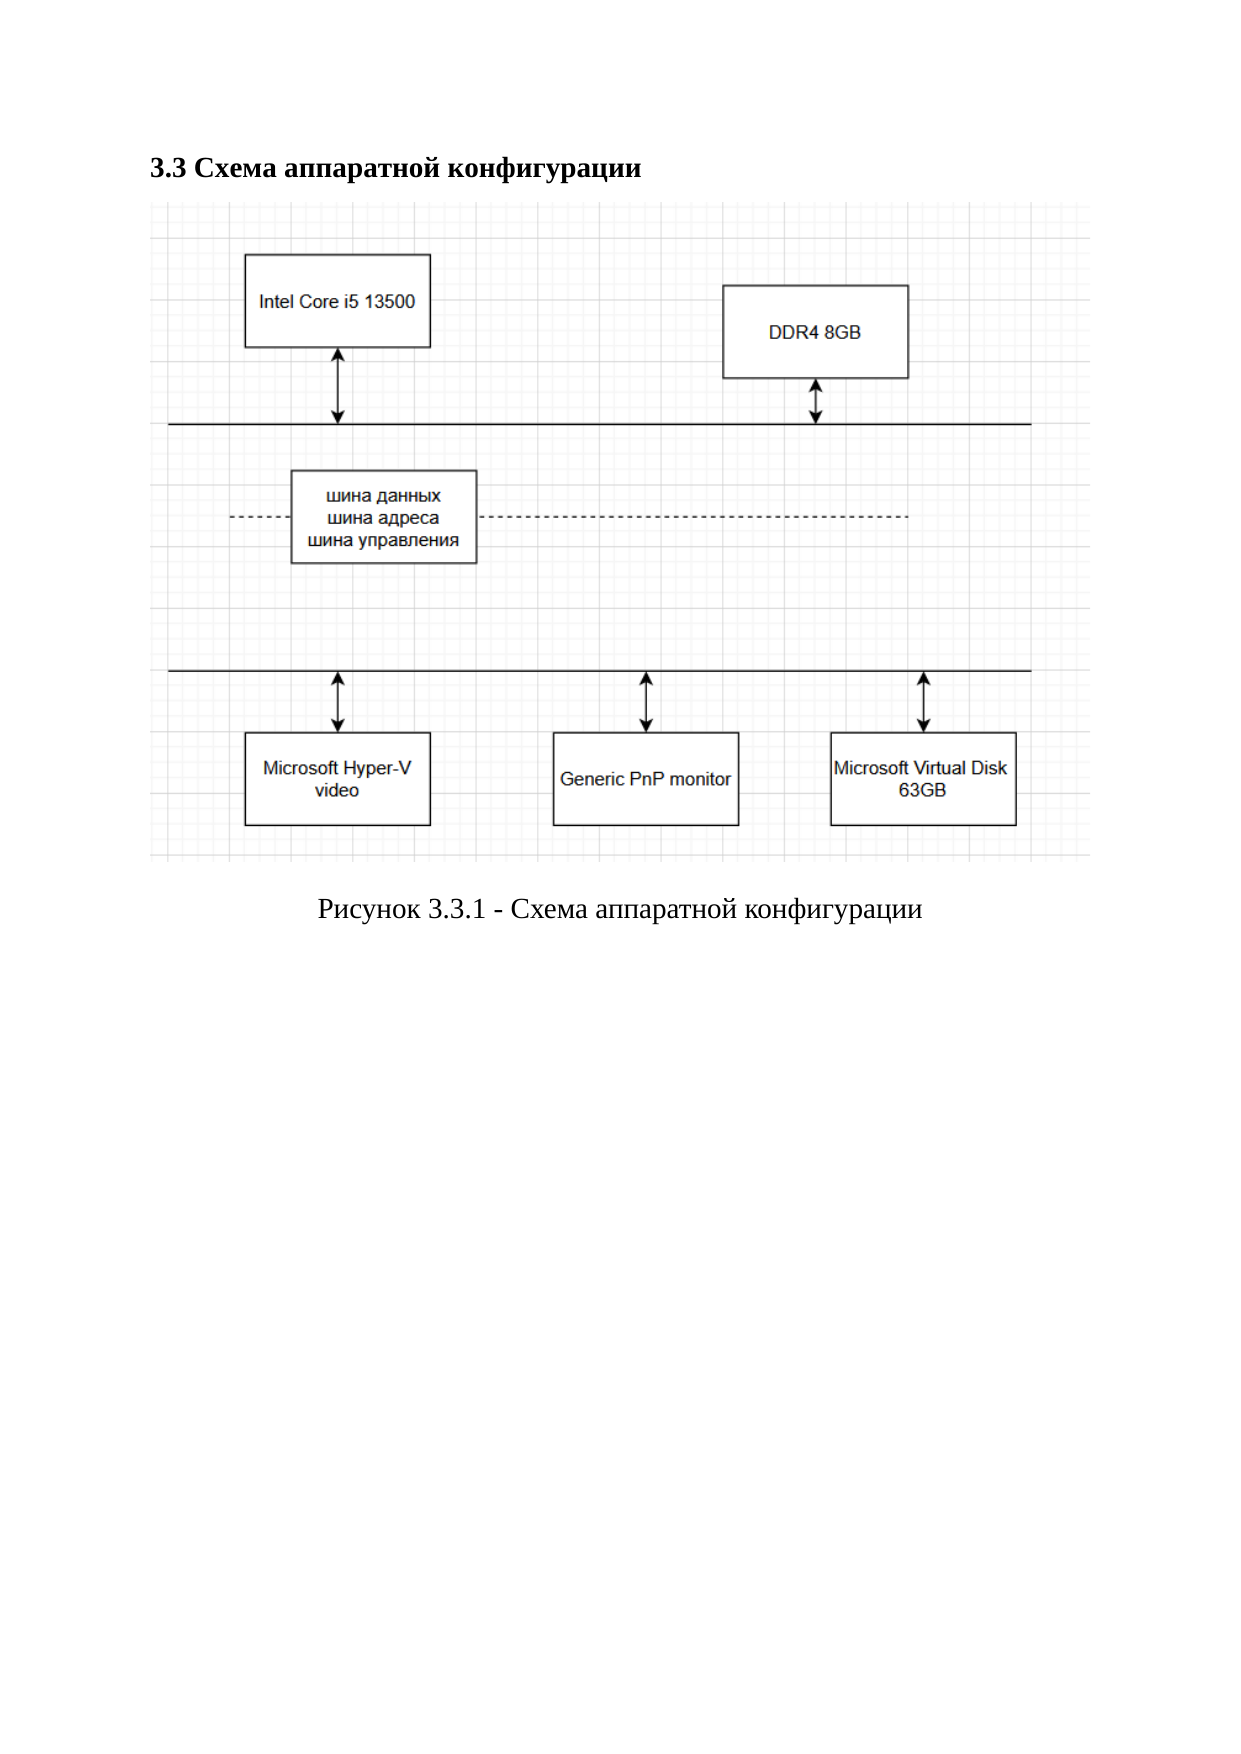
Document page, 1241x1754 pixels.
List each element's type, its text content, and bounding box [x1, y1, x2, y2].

picture [150, 202, 1091, 862]
text 3.3 Схема аппаратной конфигурации [150, 150, 1090, 183]
text Рисунок 3.3.1 - Схема аппаратной конфигурации [150, 891, 1090, 925]
